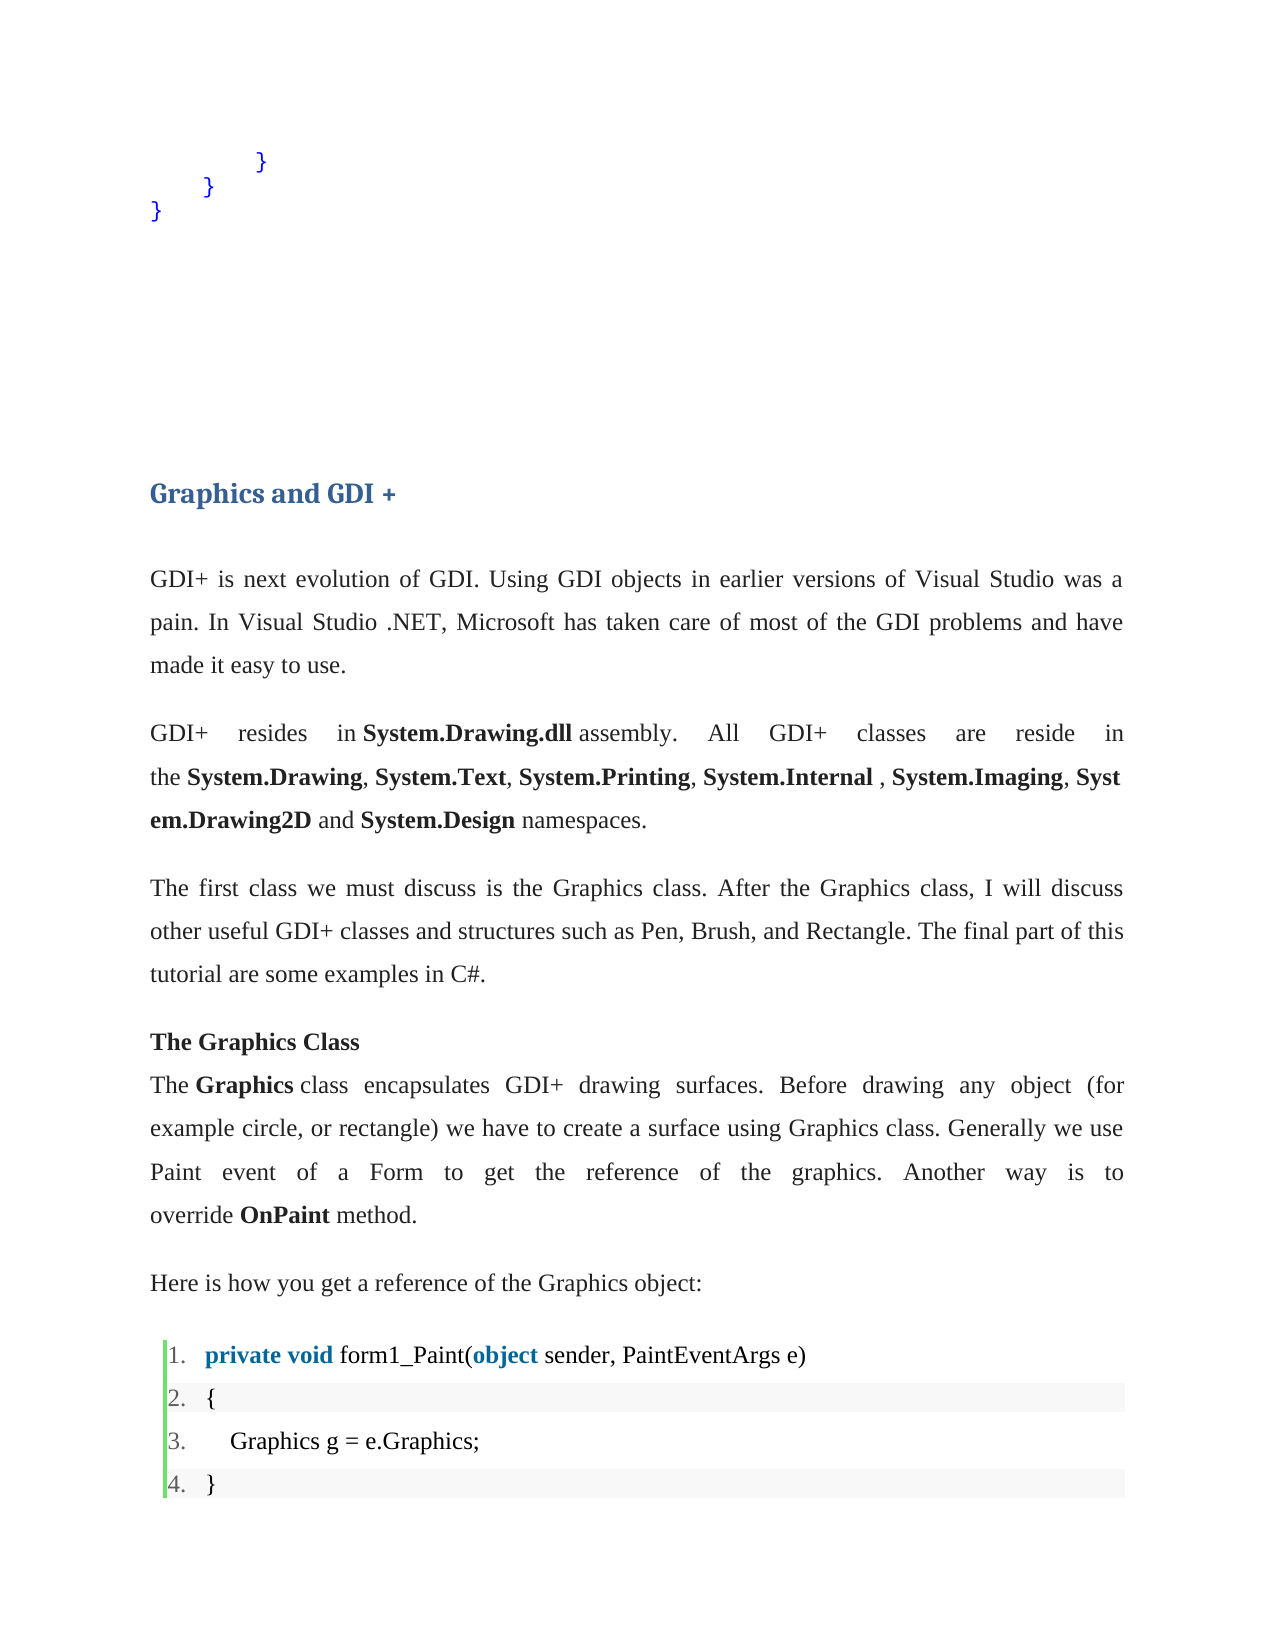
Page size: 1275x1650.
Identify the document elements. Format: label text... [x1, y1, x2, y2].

list } [167, 1469, 1125, 1498]
subtitle Graphics and GDI + [150, 477, 1125, 510]
list { [167, 1383, 1125, 1412]
text GDI+ is next evolution of GDI. Using GDI objects in earlier versions of Visual Studio was a pain. In Visual Studio .NET, Microsoft has taken care of most of the GDI problems and have made it easy to use. [150, 564, 1125, 679]
text } [150, 150, 1125, 175]
text The Graphics class encapsulates GDI+ drawing surfaces. Before drawing any object (for example circle, or rectangle) we have to create a surface using Graphics class. Generally we use Paint event of a Form to get the reference of the graphics. Another way is to override OnPaint method. [150, 1070, 1125, 1228]
text The Graphics Class [150, 1027, 1125, 1056]
list private void form1_Paint(object sender, PaintEventArgs e) [167, 1340, 1125, 1369]
text } [150, 175, 1125, 199]
text Here is how you get a reference of the Graphics object: [150, 1268, 1125, 1297]
text GDI+ resides in System.Drawing.dll assembly. All GDI+ classes are reside in the System.Drawing, System.Text, System.Printing, System.Internal , System.Imaging, System.Drawing2D and System.Design namespaces. [150, 718, 1125, 833]
text } [150, 199, 1125, 224]
list Graphics g = e.Graphics; [167, 1426, 1125, 1455]
text The first class we must discuss is the Graphics class. After the Graphics class, I will discuss other useful GDI+ classes and structures such as Pen, Brush, and Rectangle. The final part of this tutorial are some examples in C#. [150, 873, 1125, 988]
